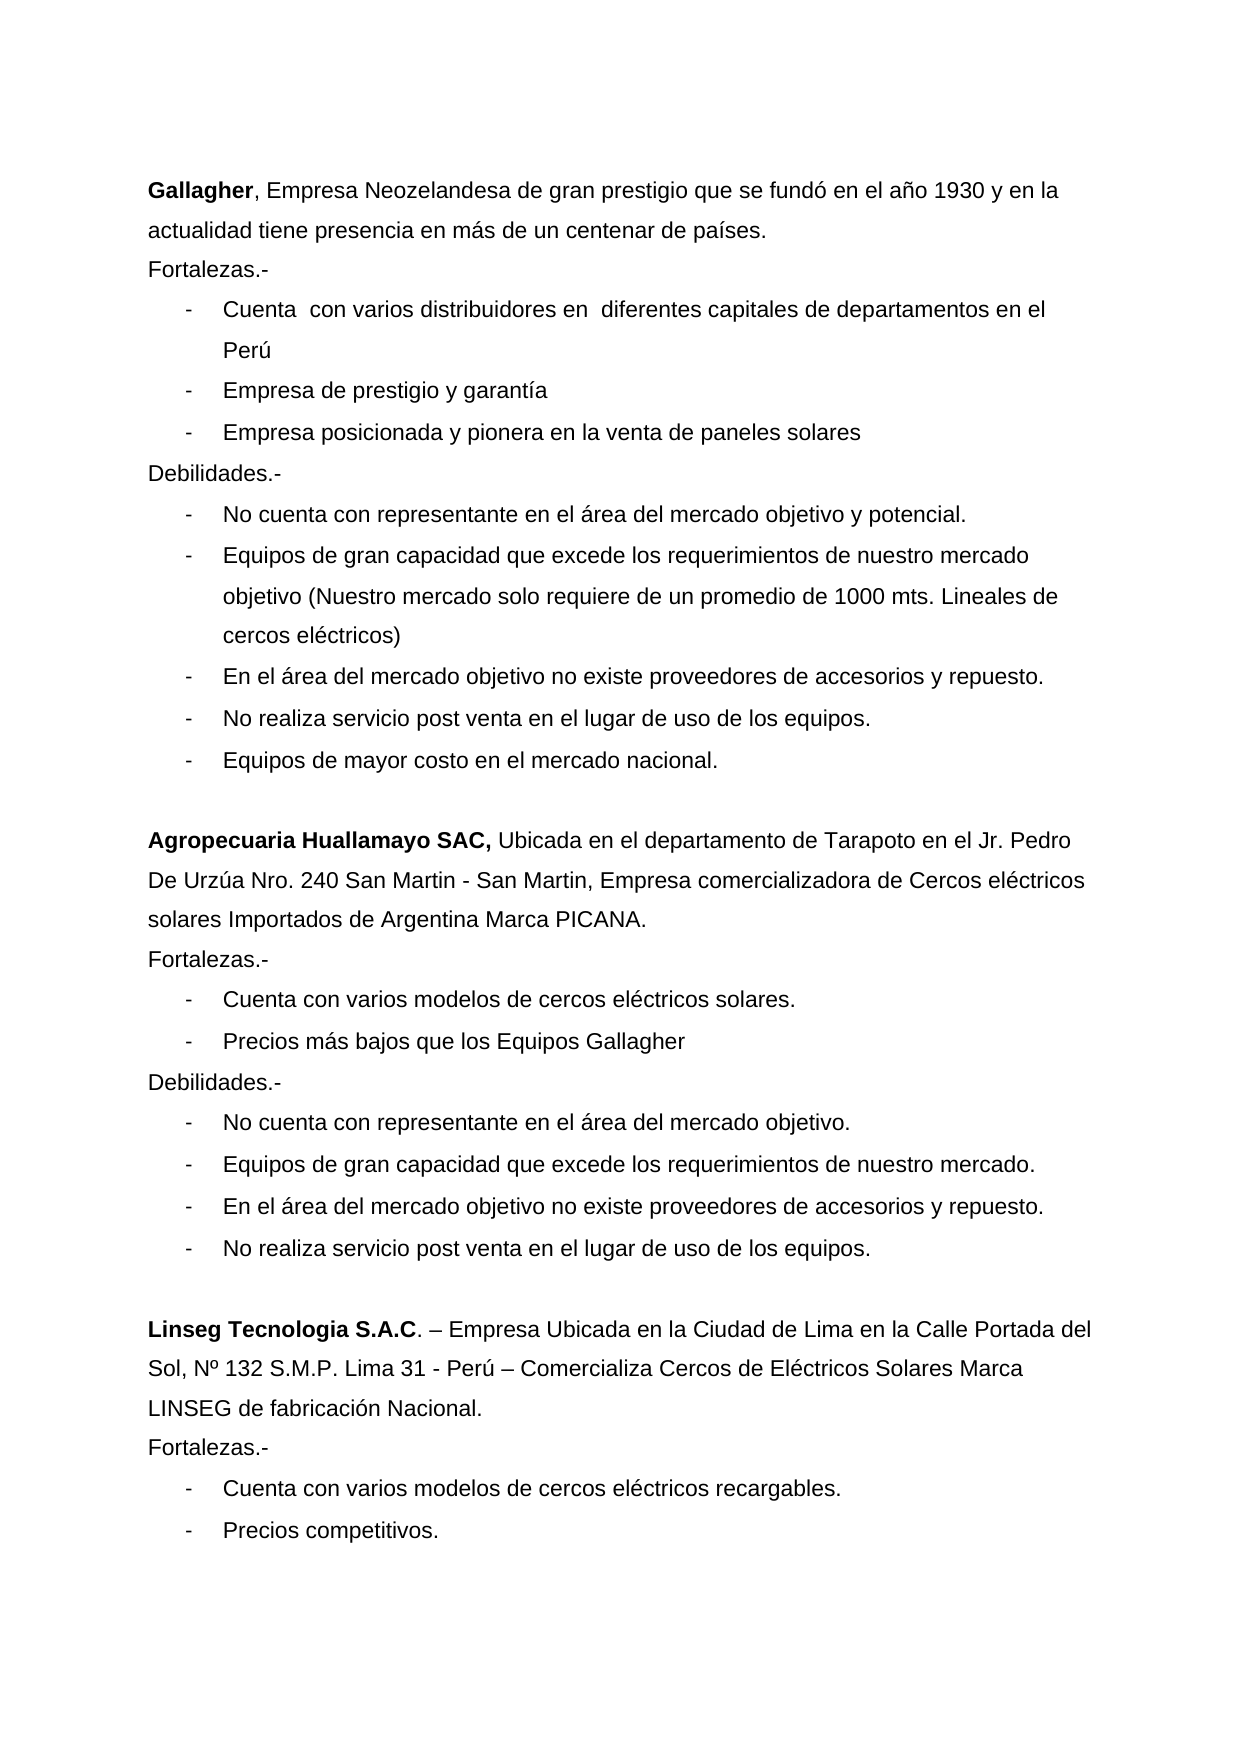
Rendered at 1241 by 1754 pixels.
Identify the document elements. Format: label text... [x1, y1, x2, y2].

text Fortalezas.- [148, 946, 1092, 972]
list No cuenta con representante en el área del mercado objetivo y potencial. [185, 500, 1092, 528]
list Cuenta con varios distribuidores en diferentes capitales de departamentos en el Perú [185, 296, 1092, 363]
text Fortalezas.- [148, 1434, 1092, 1461]
list Equipos de gran capacidad que excede los requerimientos de nuestro mercado. [185, 1151, 1092, 1178]
list En el área del mercado objetivo no existe proveedores de accesorios y repuesto. [185, 662, 1092, 690]
list Cuenta con varios modelos de cercos eléctricos recargables. [185, 1474, 1092, 1502]
text Linseg Tecnologia S.A.C. – Empresa Ubicada en la Ciudad de Lima en la Calle Portada del Sol, Nº 132 S.M.P. Lima 31 - Perú – Comercializa Cercos de Eléctricos Solares Marca LINSEG de fabricación Nacional. [148, 1316, 1092, 1421]
text Fortalezas.- [148, 256, 1092, 282]
list No cuenta con representante en el área del mercado objetivo. [185, 1108, 1092, 1137]
text Debilidades.- [148, 460, 1092, 487]
text Agropecuaria Huallamayo SAC, Ubicada en el departamento de Tarapoto en el Jr. Pedro De Urzúa Nro. 240 San Martin - San Martin, Empresa comercializadora de Cercos eléctricos solares Importados de Argentina Marca PICANA. [148, 827, 1092, 932]
list No realiza servicio post venta en el lugar de uso de los equipos. [185, 704, 1092, 732]
list Equipos de mayor costo en el mercado nacional. [185, 746, 1092, 774]
list No realiza servicio post venta en el lugar de uso de los equipos. [185, 1234, 1092, 1262]
list Empresa de prestigio y garantía [185, 376, 1092, 404]
list Empresa posicionada y pionera en la venta de paneles solares [185, 418, 1092, 446]
text Gallagher, Empresa Neozelandesa de gran prestigio que se fundó en el año 1930 y en la actualidad tiene presencia en más de un centenar de países. [148, 177, 1092, 243]
list Precios más bajos que los Equipos Gallagher [185, 1027, 1092, 1055]
list Cuenta con varios modelos de cercos eléctricos solares. [185, 985, 1092, 1013]
list En el área del mercado objetivo no existe proveedores de accesorios y repuesto. [185, 1192, 1092, 1221]
list Precios competitivos. [185, 1516, 1092, 1544]
list Equipos de gran capacidad que excede los requerimientos de nuestro mercado objetivo (Nuestro mercado solo requiere de un promedio de 1000 mts. Lineales de cercos eléctricos) [185, 542, 1092, 649]
text Debilidades.- [148, 1069, 1092, 1095]
